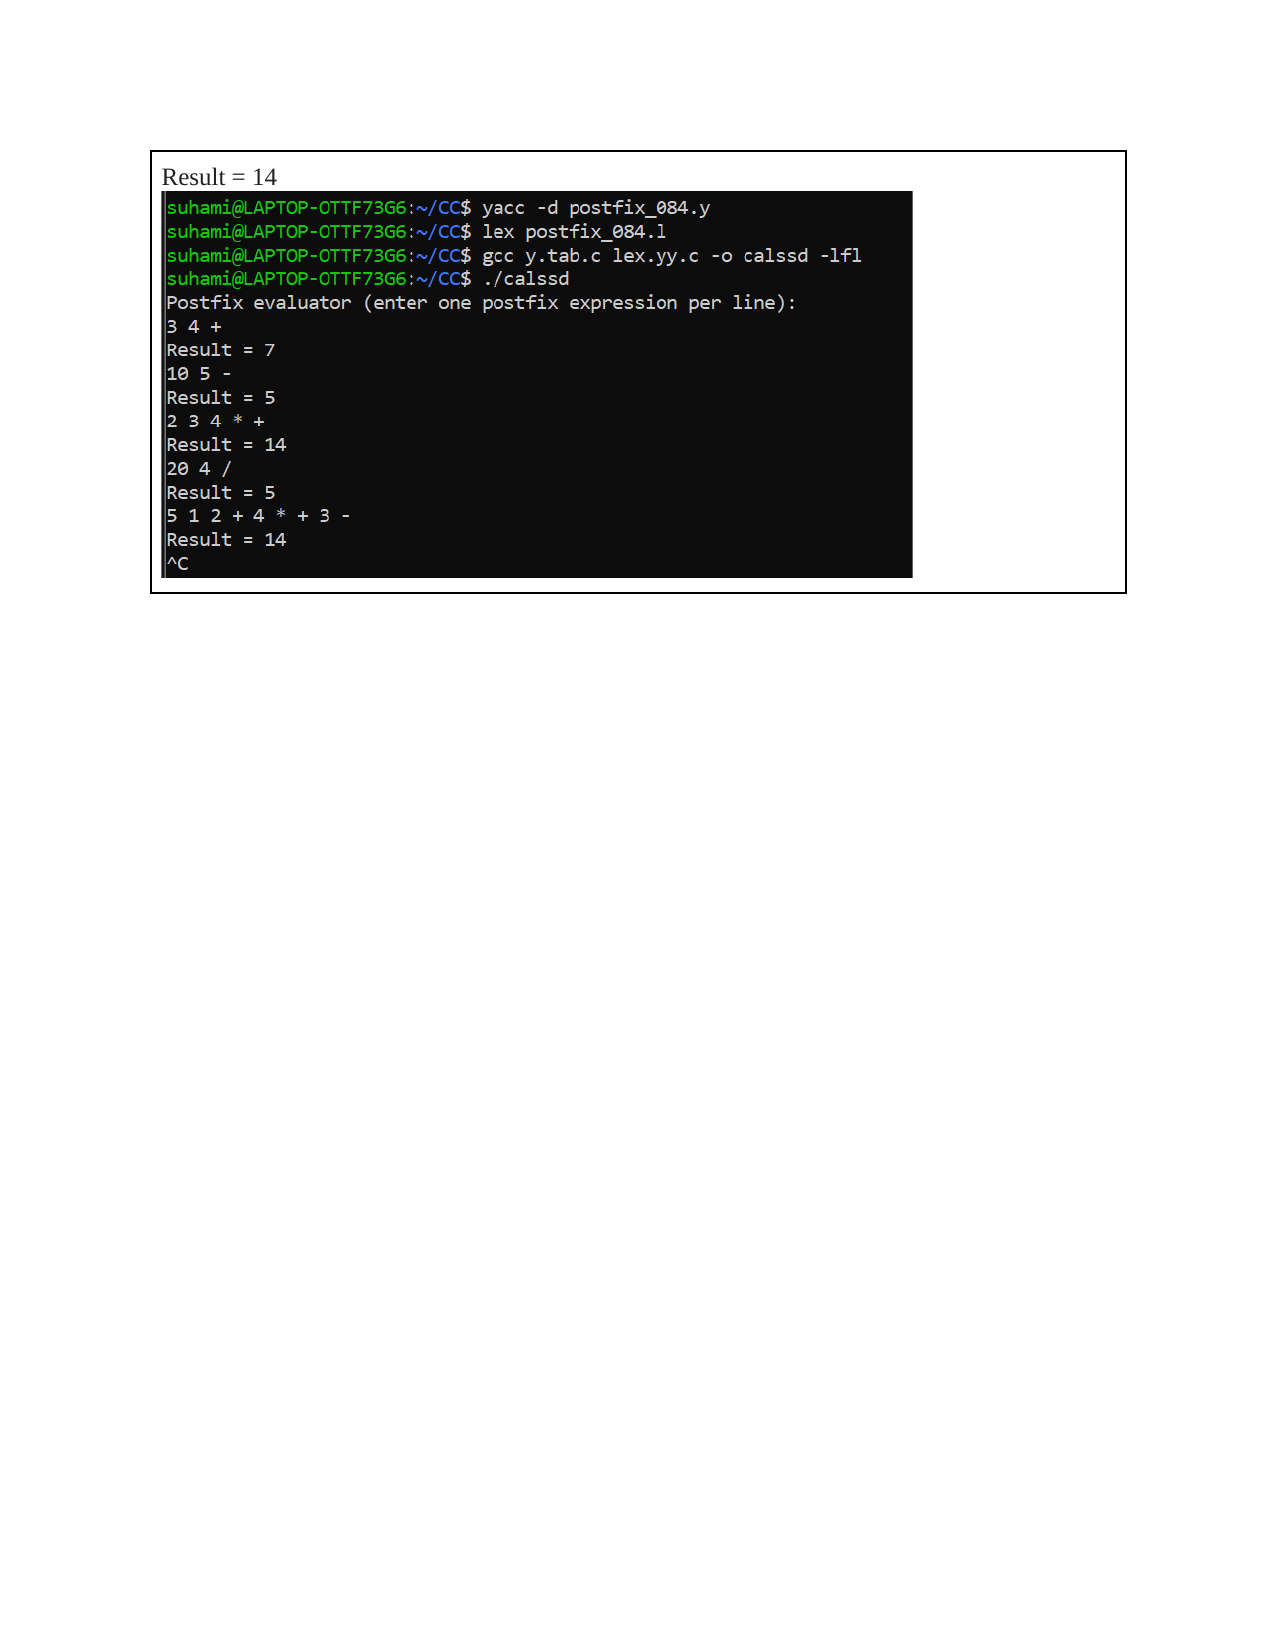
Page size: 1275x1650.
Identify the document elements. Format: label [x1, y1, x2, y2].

picture [161, 191, 913, 578]
table_header [152, 152, 1125, 592]
